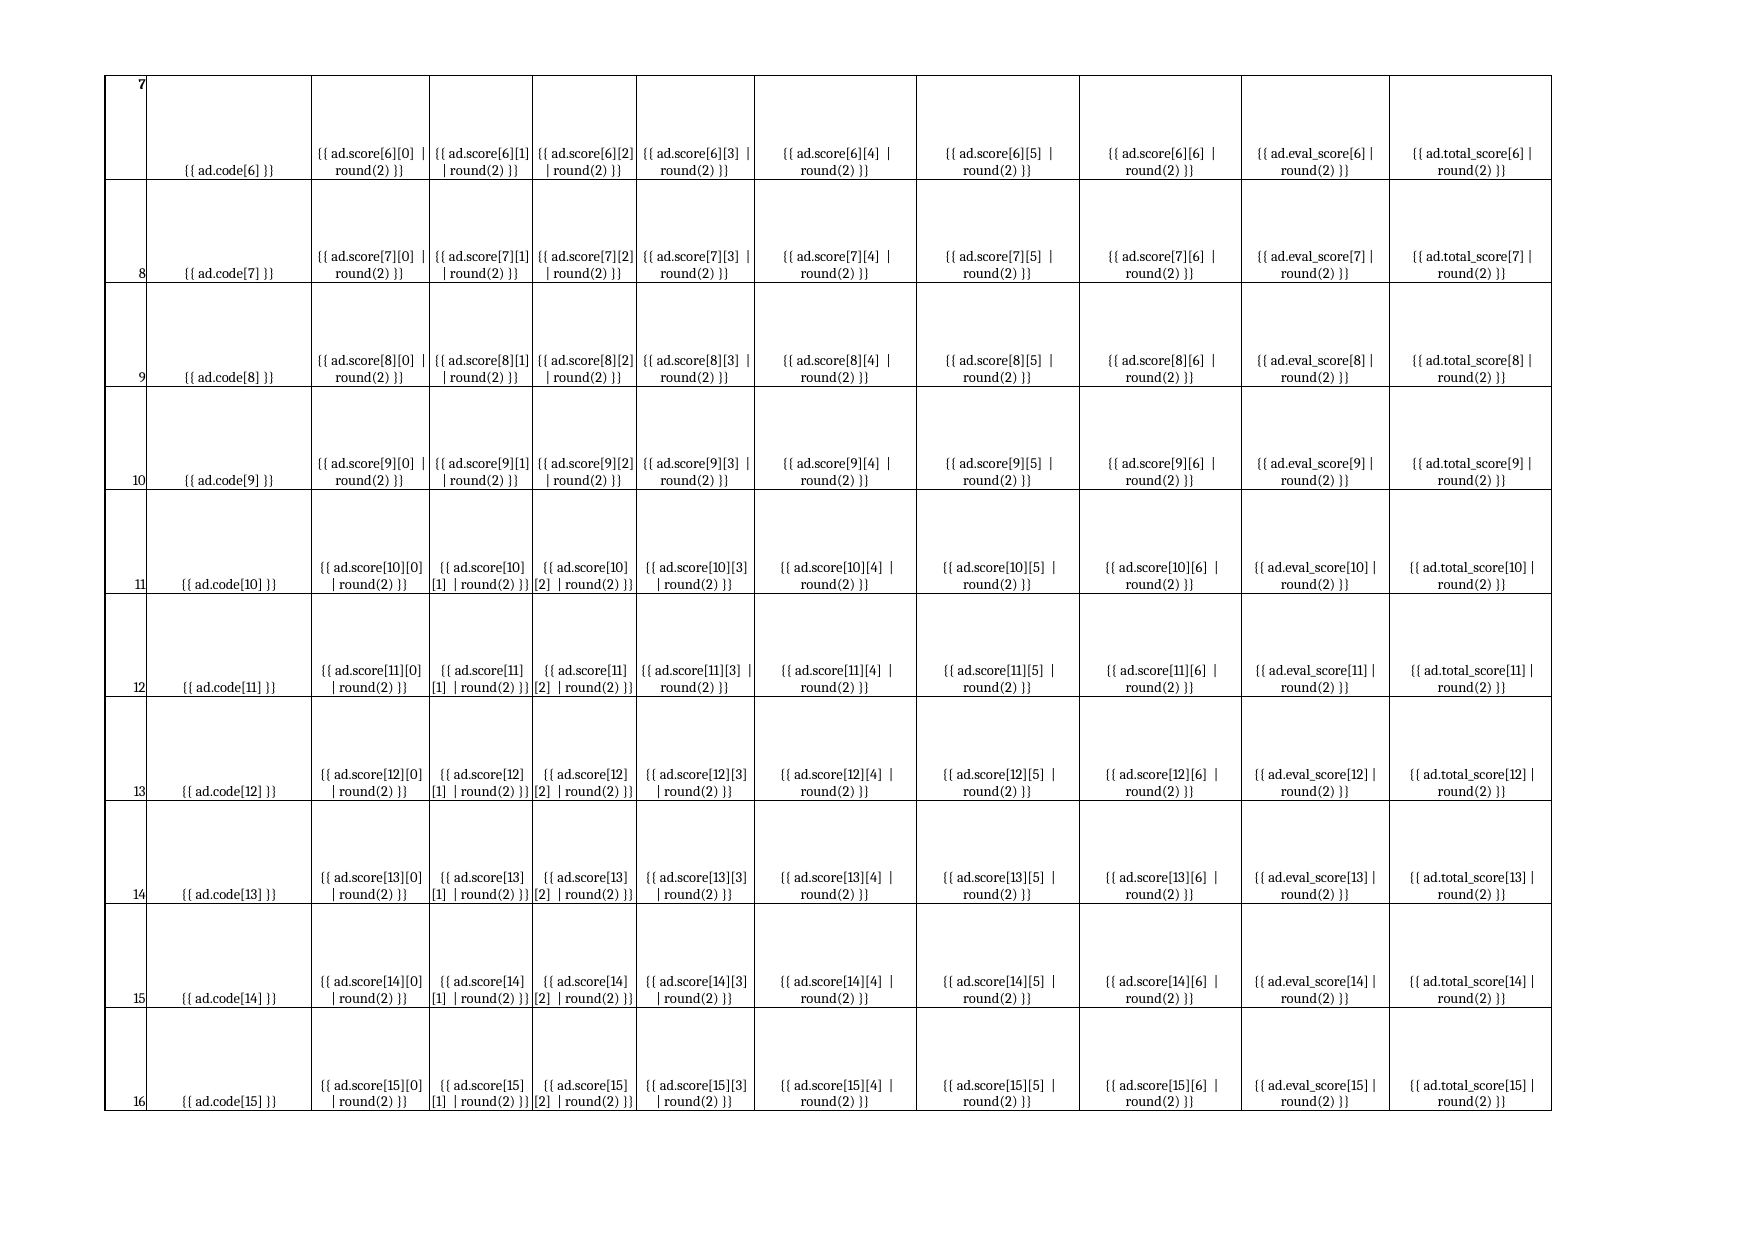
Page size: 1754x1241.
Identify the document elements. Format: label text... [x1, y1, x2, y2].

table_cell {{ ad.score[6][1] | round(2) }} [430, 76, 532, 178]
table_cell {{ ad.score[10][2] | round(2) }} [533, 490, 636, 593]
table_cell {{ ad.score[12][3] | round(2) }} [637, 697, 754, 800]
table_cell {{ ad.score[6][0] | round(2) }} [312, 76, 429, 178]
table_cell {{ ad.score[11][6] | round(2) }} [1080, 594, 1241, 696]
table_cell {{ ad.code[11] }} [147, 594, 311, 696]
table_cell {{ ad.score[12][0] | round(2) }} [312, 697, 429, 800]
table_cell {{ ad.score[15][3] | round(2) }} [637, 1008, 754, 1110]
table_cell {{ ad.score[14][2] | round(2) }} [533, 904, 636, 1007]
table_cell {{ ad.score[8][1] | round(2) }} [430, 283, 532, 386]
table_cell {{ ad.score[12][5] | round(2) }} [917, 697, 1079, 800]
table_cell {{ ad.score[6][3] | round(2) }} [637, 76, 754, 178]
table_cell {{ ad.score[9][2] | round(2) }} [533, 387, 636, 489]
table_cell {{ ad.score[10][1] | round(2) }} [430, 490, 532, 593]
table_cell 12 [106, 594, 146, 696]
table_cell {{ ad.score[10][4] | round(2) }} [755, 490, 916, 593]
table_cell {{ ad.score[12][2] | round(2) }} [533, 697, 636, 800]
table_cell {{ ad.score[9][1] | round(2) }} [430, 387, 532, 489]
table_cell 14 [106, 801, 146, 903]
table_cell {{ ad.score[6][4] | round(2) }} [755, 76, 916, 178]
table_cell {{ ad.score[9][6] | round(2) }} [1080, 387, 1241, 489]
table_cell {{ ad.score[6][6] | round(2) }} [1080, 76, 1241, 178]
table_cell {{ ad.score[14][1] | round(2) }} [430, 904, 532, 1007]
table_cell {{ ad.score[9][0] | round(2) }} [312, 387, 429, 489]
table_cell {{ ad.score[7][4] | round(2) }} [755, 180, 916, 282]
table_cell {{ ad.code[12] }} [147, 697, 311, 800]
table_cell 10 [106, 387, 146, 489]
table_cell {{ ad.total_score[11] | round(2) }} [1390, 594, 1551, 696]
table_cell 15 [106, 904, 146, 1007]
table_cell {{ ad.score[15][1] | round(2) }} [430, 1008, 532, 1110]
table_cell {{ ad.score[6][5] | round(2) }} [917, 76, 1079, 178]
table_cell {{ ad.eval_score[8] | round(2) }} [1242, 283, 1389, 386]
table_cell {{ ad.code[10] }} [147, 490, 311, 593]
table_cell {{ ad.score[15][5] | round(2) }} [917, 1008, 1079, 1110]
table_cell {{ ad.score[13][0] | round(2) }} [312, 801, 429, 903]
table_cell {{ ad.score[11][4] | round(2) }} [755, 594, 916, 696]
table_cell {{ ad.score[13][1] | round(2) }} [430, 801, 532, 903]
table_cell {{ ad.score[14][0] | round(2) }} [312, 904, 429, 1007]
table_cell {{ ad.score[10][3] | round(2) }} [637, 490, 754, 593]
table_cell {{ ad.score[6][2] | round(2) }} [533, 76, 636, 178]
table_cell {{ ad.score[8][5] | round(2) }} [917, 283, 1079, 386]
table_cell {{ ad.total_score[6] | round(2) }} [1390, 76, 1551, 178]
table_cell {{ ad.code[8] }} [147, 283, 311, 386]
table_cell {{ ad.total_score[12] | round(2) }} [1390, 697, 1551, 800]
table_cell {{ ad.total_score[8] | round(2) }} [1390, 283, 1551, 386]
table_cell {{ ad.score[8][4] | round(2) }} [755, 283, 916, 386]
table_cell {{ ad.score[7][0] | round(2) }} [312, 180, 429, 282]
table_cell {{ ad.eval_score[9] | round(2) }} [1242, 387, 1389, 489]
table_cell {{ ad.score[7][5] | round(2) }} [917, 180, 1079, 282]
table_cell {{ ad.eval_score[12] | round(2) }} [1242, 697, 1389, 800]
table_cell {{ ad.score[15][0] | round(2) }} [312, 1008, 429, 1110]
table_cell {{ ad.score[8][6] | round(2) }} [1080, 283, 1241, 386]
table_cell 7 [106, 76, 146, 178]
table_cell {{ ad.total_score[10] | round(2) }} [1390, 490, 1551, 593]
table_cell {{ ad.total_score[9] | round(2) }} [1390, 387, 1551, 489]
table_cell {{ ad.code[15] }} [147, 1008, 311, 1110]
table_cell {{ ad.score[13][4] | round(2) }} [755, 801, 916, 903]
table_cell {{ ad.code[13] }} [147, 801, 311, 903]
table_cell {{ ad.total_score[7] | round(2) }} [1390, 180, 1551, 282]
table_cell {{ ad.code[6] }} [147, 76, 311, 178]
table_cell 16 [106, 1008, 146, 1110]
table_cell {{ ad.score[11][1] | round(2) }} [430, 594, 532, 696]
table_cell 8 [106, 180, 146, 282]
table_cell {{ ad.eval_score[15] | round(2) }} [1242, 1008, 1389, 1110]
table_cell {{ ad.score[9][4] | round(2) }} [755, 387, 916, 489]
table_cell {{ ad.score[13][5] | round(2) }} [917, 801, 1079, 903]
table_cell {{ ad.score[12][6] | round(2) }} [1080, 697, 1241, 800]
table_cell {{ ad.score[11][5] | round(2) }} [917, 594, 1079, 696]
table_cell {{ ad.score[8][2] | round(2) }} [533, 283, 636, 386]
table_cell {{ ad.score[9][5] | round(2) }} [917, 387, 1079, 489]
table_cell {{ ad.total_score[15] | round(2) }} [1390, 1008, 1551, 1110]
table_cell {{ ad.eval_score[13] | round(2) }} [1242, 801, 1389, 903]
table_cell {{ ad.total_score[13] | round(2) }} [1390, 801, 1551, 903]
table_cell {{ ad.total_score[14] | round(2) }} [1390, 904, 1551, 1007]
table_cell {{ ad.score[12][4] | round(2) }} [755, 697, 916, 800]
table_cell {{ ad.score[14][3] | round(2) }} [637, 904, 754, 1007]
table_cell {{ ad.eval_score[7] | round(2) }} [1242, 180, 1389, 282]
table_cell {{ ad.score[11][2] | round(2) }} [533, 594, 636, 696]
table_cell {{ ad.code[14] }} [147, 904, 311, 1007]
table_cell {{ ad.code[7] }} [147, 180, 311, 282]
table_cell {{ ad.score[15][4] | round(2) }} [755, 1008, 916, 1110]
table_cell 11 [106, 490, 146, 593]
table_cell {{ ad.score[7][1] | round(2) }} [430, 180, 532, 282]
table_cell {{ ad.score[11][3] | round(2) }} [637, 594, 754, 696]
table_cell {{ ad.eval_score[11] | round(2) }} [1242, 594, 1389, 696]
table_cell {{ ad.eval_score[10] | round(2) }} [1242, 490, 1389, 593]
table_cell {{ ad.score[13][2] | round(2) }} [533, 801, 636, 903]
table_cell {{ ad.score[11][0] | round(2) }} [312, 594, 429, 696]
table_cell {{ ad.score[8][0] | round(2) }} [312, 283, 429, 386]
table_cell {{ ad.score[14][5] | round(2) }} [917, 904, 1079, 1007]
table_cell {{ ad.score[10][5] | round(2) }} [917, 490, 1079, 593]
table_cell 9 [106, 283, 146, 386]
table_cell {{ ad.score[7][3] | round(2) }} [637, 180, 754, 282]
table_cell {{ ad.score[15][2] | round(2) }} [533, 1008, 636, 1110]
table_cell {{ ad.score[8][3] | round(2) }} [637, 283, 754, 386]
table_cell {{ ad.code[9] }} [147, 387, 311, 489]
table_cell {{ ad.score[9][3] | round(2) }} [637, 387, 754, 489]
table_cell {{ ad.score[10][6] | round(2) }} [1080, 490, 1241, 593]
table_cell {{ ad.score[12][1] | round(2) }} [430, 697, 532, 800]
table_cell {{ ad.eval_score[6] | round(2) }} [1242, 76, 1389, 178]
table_cell {{ ad.score[7][6] | round(2) }} [1080, 180, 1241, 282]
table_cell {{ ad.score[13][3] | round(2) }} [637, 801, 754, 903]
table_cell {{ ad.score[14][4] | round(2) }} [755, 904, 916, 1007]
table_cell {{ ad.score[15][6] | round(2) }} [1080, 1008, 1241, 1110]
table_cell {{ ad.score[7][2] | round(2) }} [533, 180, 636, 282]
table_cell 13 [106, 697, 146, 800]
table_cell {{ ad.score[13][6] | round(2) }} [1080, 801, 1241, 903]
table_cell {{ ad.score[14][6] | round(2) }} [1080, 904, 1241, 1007]
table_cell {{ ad.eval_score[14] | round(2) }} [1242, 904, 1389, 1007]
table_cell {{ ad.score[10][0] | round(2) }} [312, 490, 429, 593]
